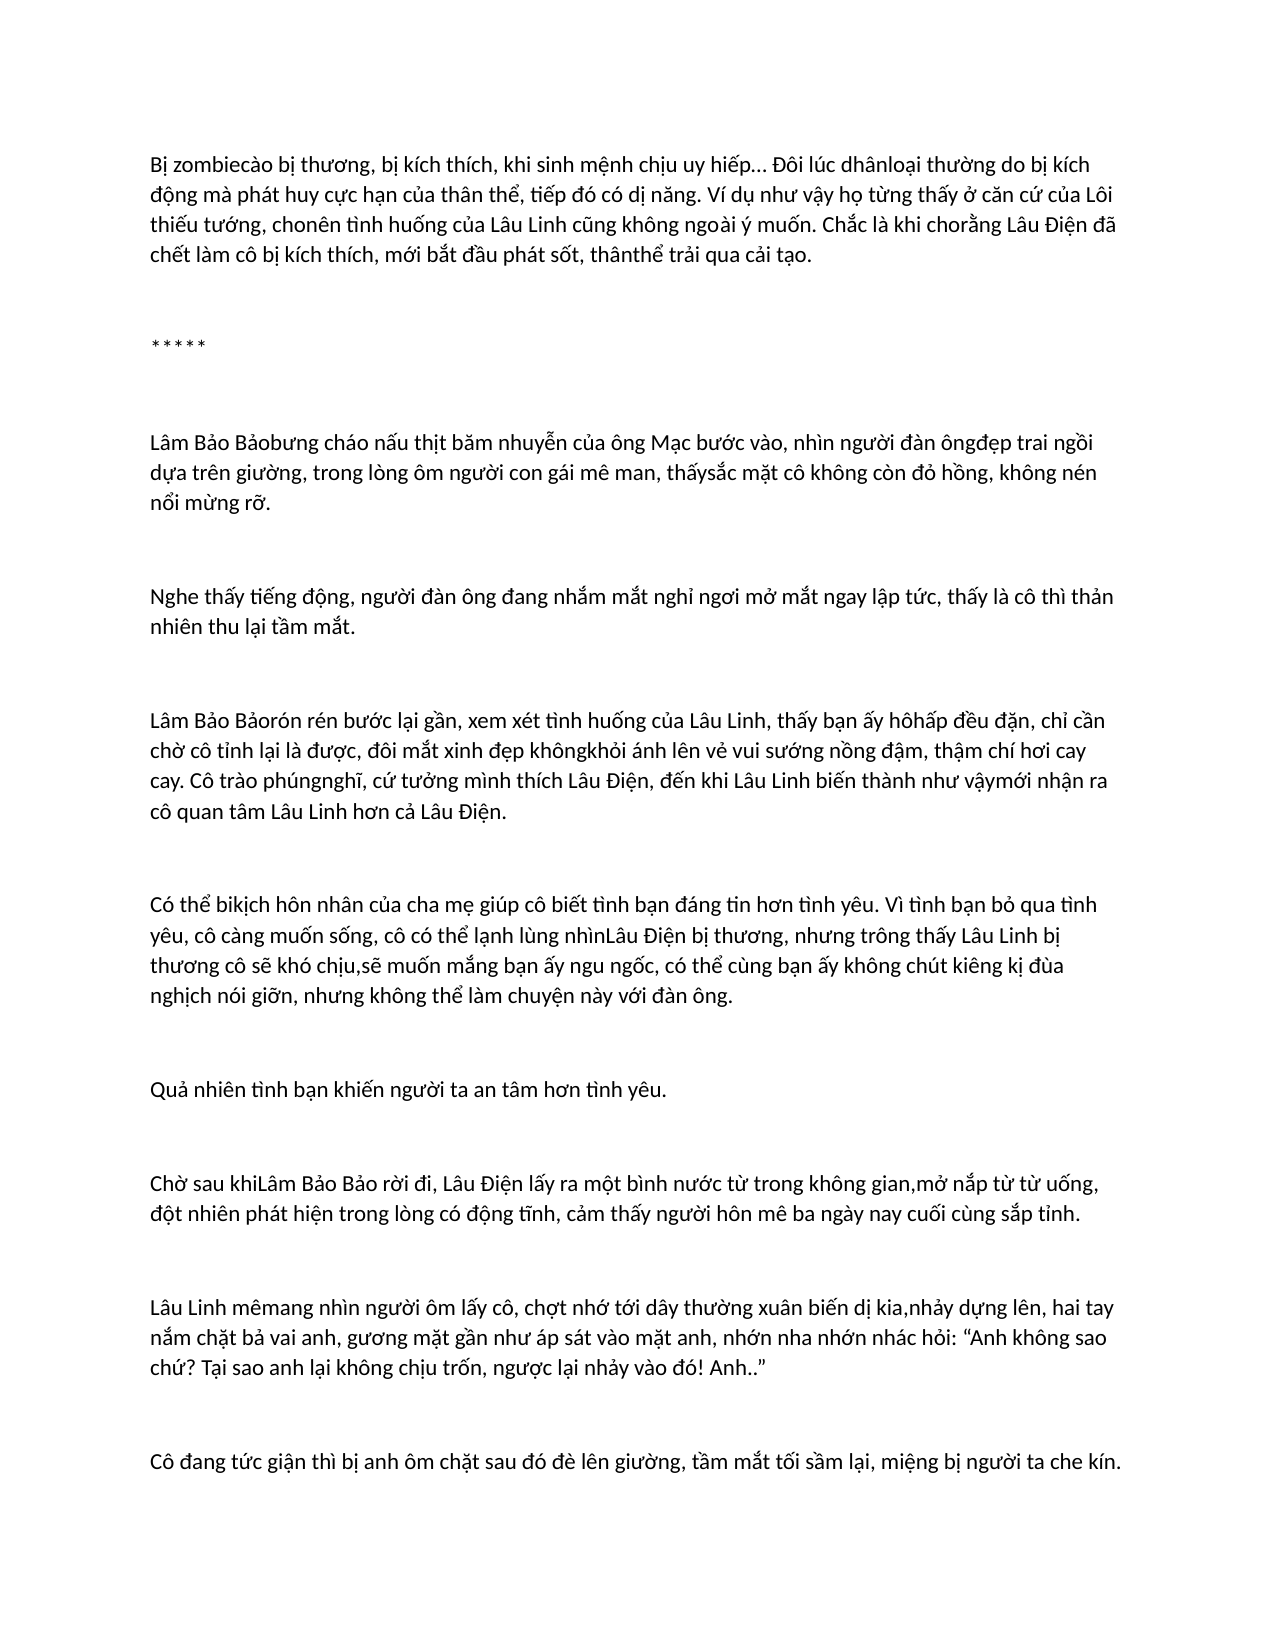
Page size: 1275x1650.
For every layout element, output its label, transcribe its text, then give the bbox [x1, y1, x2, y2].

text Lâm Bảo Bảobưng cháo nấu thịt băm nhuyễn của ông Mạc bước vào, nhìn người đàn ôngđẹp trai ngồi dựa trên giường, trong lòng ôm người con gái mê man, thấysắc mặt cô không còn đỏ hồng, không nén nổi mừng rỡ. [150, 428, 1125, 517]
text Cô đang tức giận thì bị anh ôm chặt sau đó đè lên giường, tầm mắt tối sầm lại, miệng bị người ta che kín. [150, 1447, 1125, 1475]
text Lâu Linh mêmang nhìn người ôm lấy cô, chợt nhớ tới dây thường xuân biến dị kia,nhảy dựng lên, hai tay nắm chặt bả vai anh, gương mặt gần như áp sát vào mặt anh, nhớn nha nhớn nhác hỏi: “Anh không sao chứ? Tại sao anh lại không chịu trốn, ngược lại nhảy vào đó! Anh..” [150, 1293, 1125, 1381]
text Bị zombiecào bị thương, bị kích thích, khi sinh mệnh chịu uy hiếp… Đôi lúc dhânloại thường do bị kích động mà phát huy cực hạn của thân thể, tiếp đó có dị năng. Ví dụ như vậy họ từng thấy ở căn cứ của Lôi thiếu tướng, chonên tình huống của Lâu Linh cũng không ngoài ý muốn. Chắc là khi chorằng Lâu Điện đã chết làm cô bị kích thích, mới bắt đầu phát sốt, thânthể trải qua cải tạo. [150, 150, 1125, 269]
text Chờ sau khiLâm Bảo Bảo rời đi, Lâu Điện lấy ra một bình nước từ trong không gian,mở nắp từ từ uống, đột nhiên phát hiện trong lòng có động tĩnh, cảm thấy người hôn mê ba ngày nay cuối cùng sắp tỉnh. [150, 1169, 1125, 1227]
text ***** [150, 334, 1125, 362]
text Có thể bikịch hôn nhân của cha mẹ giúp cô biết tình bạn đáng tin hơn tình yêu. Vì tình bạn bỏ qua tình yêu, cô càng muốn sống, cô có thể lạnh lùng nhìnLâu Điện bị thương, nhưng trông thấy Lâu Linh bị thương cô sẽ khó chịu,sẽ muốn mắng bạn ấy ngu ngốc, có thể cùng bạn ấy không chút kiêng kị đùa nghịch nói giỡn, nhưng không thể làm chuyện này với đàn ông. [150, 891, 1125, 1009]
text Quả nhiên tình bạn khiến người ta an tâm hơn tình yêu. [150, 1075, 1125, 1103]
text Nghe thấy tiếng động, người đàn ông đang nhắm mắt nghỉ ngơi mở mắt ngay lập tức, thấy là cô thì thản nhiên thu lại tầm mắt. [150, 582, 1125, 641]
text Lâm Bảo Bảorón rén bước lại gần, xem xét tình huống của Lâu Linh, thấy bạn ấy hôhấp đều đặn, chỉ cần chờ cô tỉnh lại là được, đôi mắt xinh đẹp khôngkhỏi ánh lên vẻ vui sướng nồng đậm, thậm chí hơi cay cay. Cô trào phúngnghĩ, cứ tưởng mình thích Lâu Điện, đến khi Lâu Linh biến thành như vậymới nhận ra cô quan tâm Lâu Linh hơn cả Lâu Điện. [150, 706, 1125, 825]
